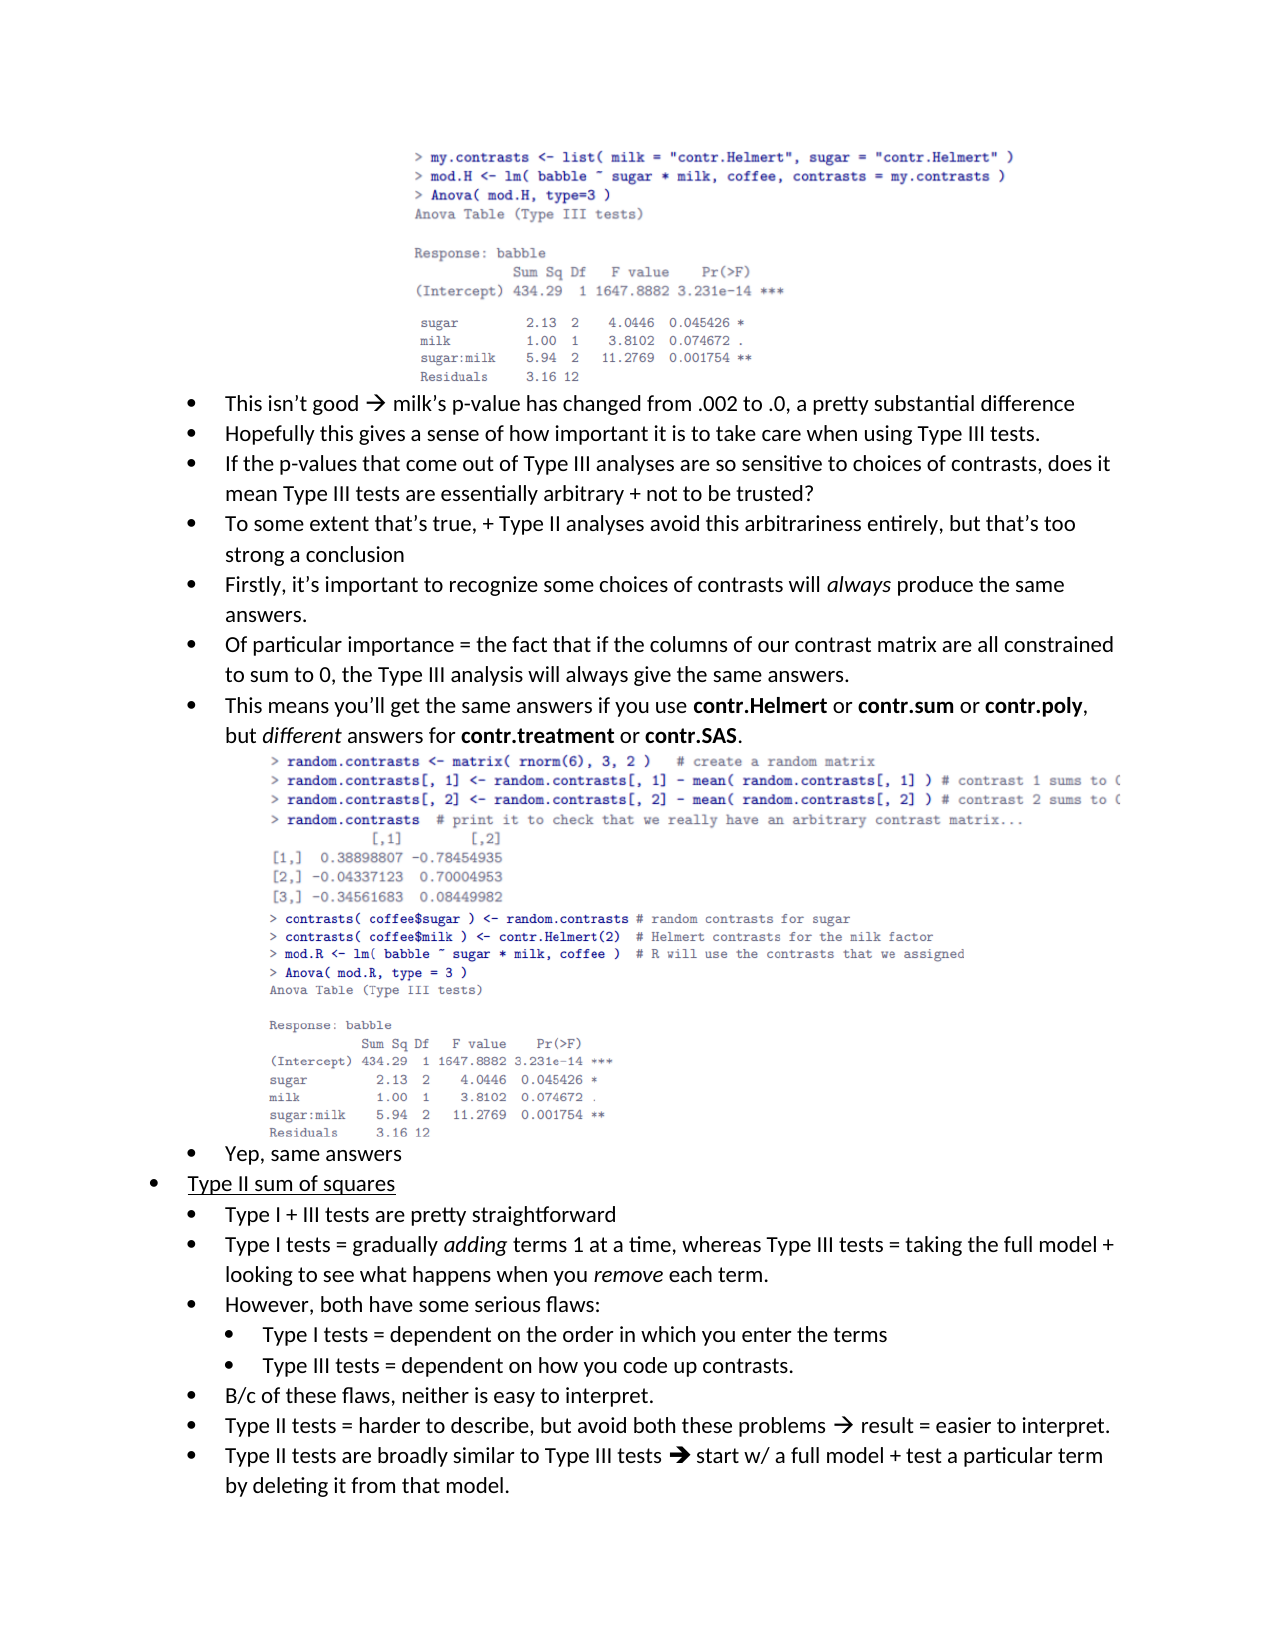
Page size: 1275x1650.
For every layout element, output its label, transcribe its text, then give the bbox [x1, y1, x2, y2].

list Firstly, it’s important to recognize some choices of contrasts will always produce the same answers. [187, 570, 1125, 628]
list This means you’ll get the same answers if you use contr.Helmert or contr.sum or contr.poly, but different answers for contr.treatment or contr.SAS. [187, 691, 1125, 749]
list Type III tests = dependent on how you code up contrasts. [225, 1351, 1125, 1379]
list This isn’t good milk’s p-value has changed from .002 to .0, a pretty substantial difference [187, 389, 1125, 417]
list B/c of these flaws, neither is easy to interpret. [187, 1381, 1125, 1409]
list Type I tests = gradually adding terms 1 at a time, whereas Type III tests = taking the full model + looking to see what happens when you remove each term. [187, 1230, 1125, 1288]
list Type II tests are broadly similar to Type III tests start w/ a full model + test a particular term by deleting it from that model. [187, 1441, 1125, 1499]
list Type II sum of squares [150, 1169, 1125, 1197]
list Type I + III tests are pretty straightforward [187, 1200, 1125, 1228]
list However, both have some serious flaws: [187, 1290, 1125, 1318]
list Type II tests = harder to describe, but avoid both these problems result = easier to interpret. [187, 1411, 1125, 1439]
picture [412, 309, 754, 387]
list Hopefully this gives a sense of how important it is to take care when using Type III tests. [187, 419, 1125, 447]
list To some extent that’s true, + Type II analyses avoid this arbitrariness entirely, but that’s too strong a conclusion [187, 509, 1125, 568]
list If the p-values that come out of Type III analyses are so sensitive to choices of contrasts, does it mean Type III tests are essentially arbitrary + not to be trusted? [187, 449, 1125, 507]
picture [412, 150, 1019, 307]
picture [262, 911, 964, 1137]
list Yep, same answers [187, 1139, 1125, 1167]
list Type I tests = dependent on the order in which you enter the terms [225, 1321, 1125, 1348]
list Of particular importance = the fact that if the columns of our contrast matrix are all constrained to sum to 0, the Type III analysis will always give the same answers. [187, 630, 1125, 689]
picture [262, 751, 1121, 910]
